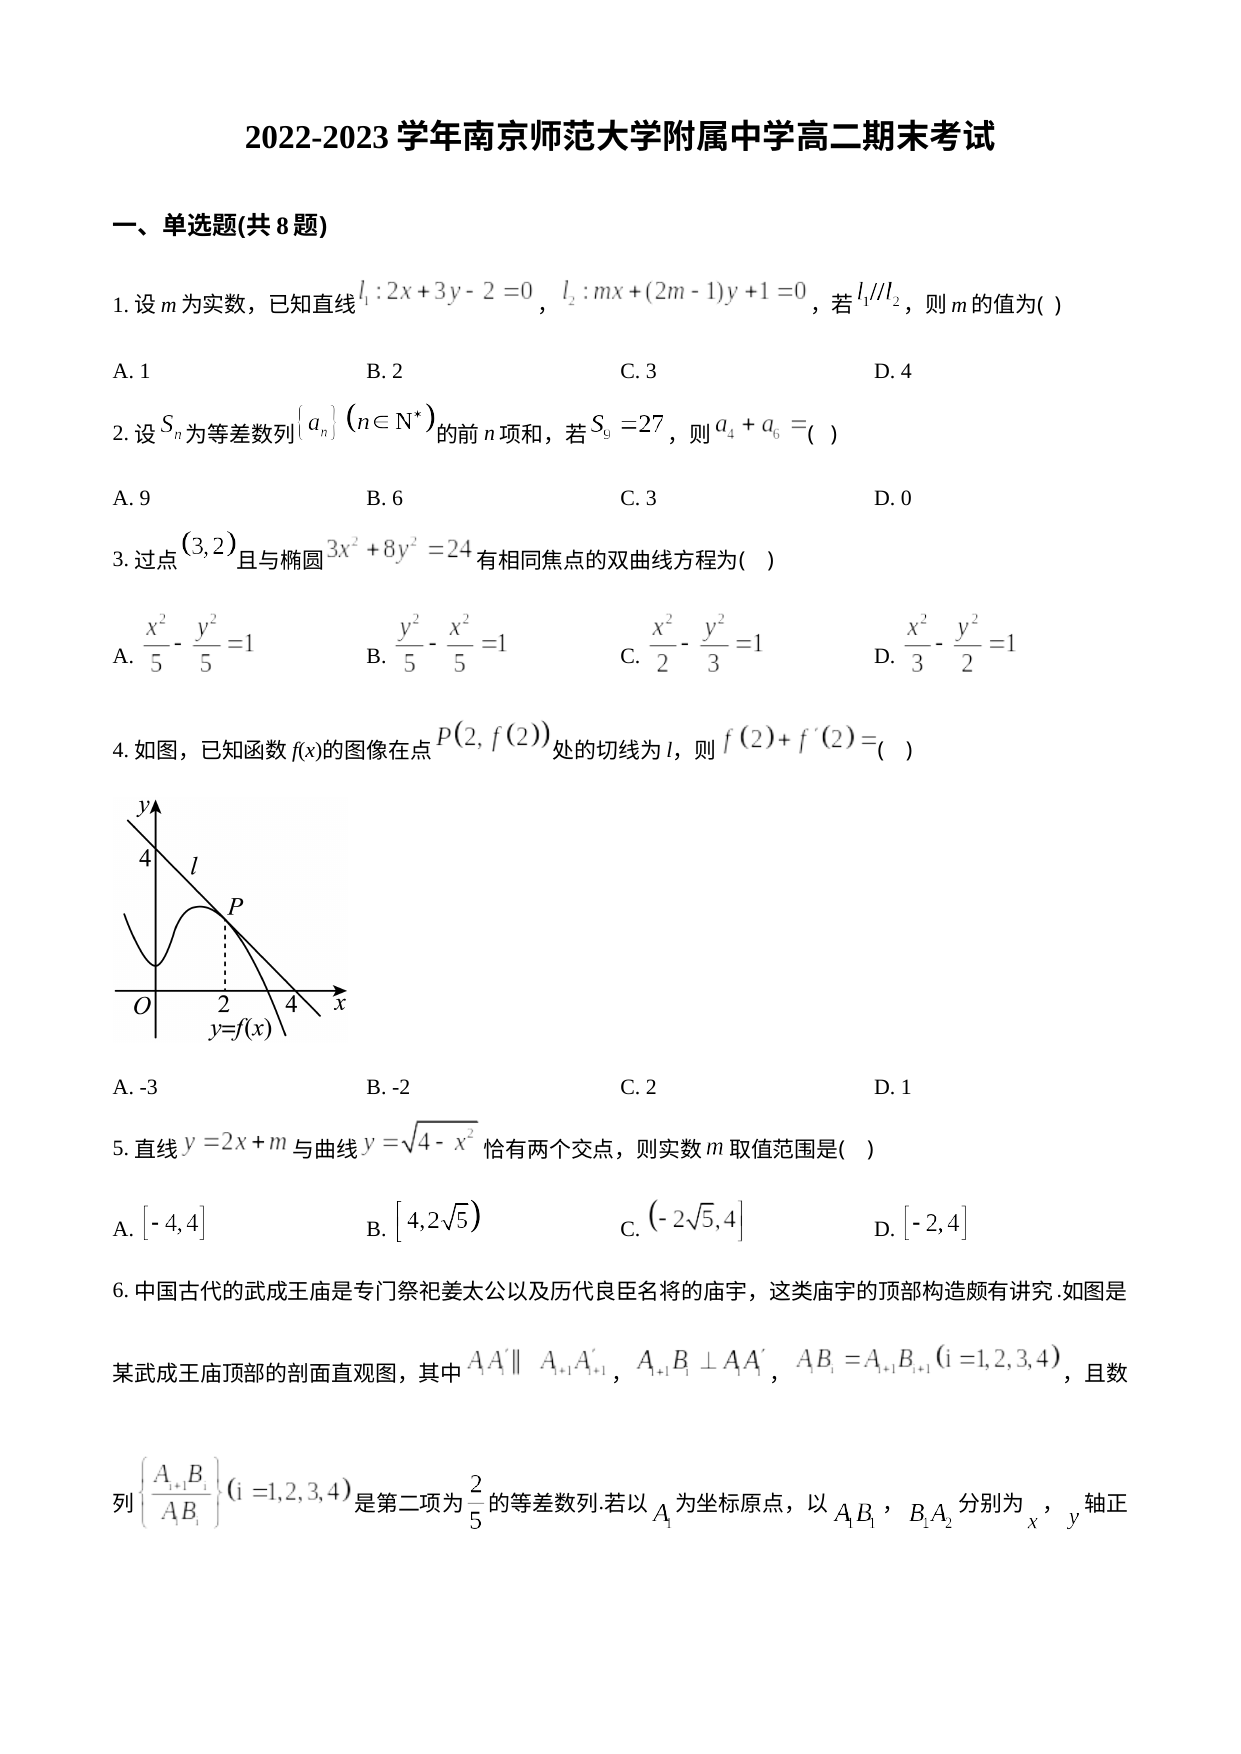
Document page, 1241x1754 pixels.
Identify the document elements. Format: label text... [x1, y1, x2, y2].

text 4. 如图，已知函数f(x)的图像在点处的切线为l，则( ) [112, 717, 1128, 782]
text A. B. C. D. [112, 607, 1128, 704]
text A. 9 B. 6 C. 3 D. 0 [112, 481, 1128, 513]
picture [112, 797, 349, 1043]
text 2022-2023学年南京师范大学附属中学高二期末考试 [112, 102, 1128, 167]
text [112, 1274, 1128, 1550]
text A. -3 B. -2 C. 2 D. 1 [112, 1070, 1128, 1103]
text 5. 直线与曲线恰有两个交点，则实数取值范围是( ) [112, 1115, 1128, 1180]
text A. B. C. D. [112, 1196, 1128, 1261]
text 一、单选题(共8题) [112, 191, 1128, 256]
text 2. 设为等差数列的前n项和，若，则( ) [112, 400, 1128, 465]
text A. 1 B. 2 C. 3 D. 4 [112, 355, 1128, 387]
text 1. 设m为实数，已知直线，，若，则m的值为( ) [112, 274, 1128, 339]
text 3. 过点且与椭圆有相同焦点的双曲线方程为( ) [112, 526, 1128, 591]
